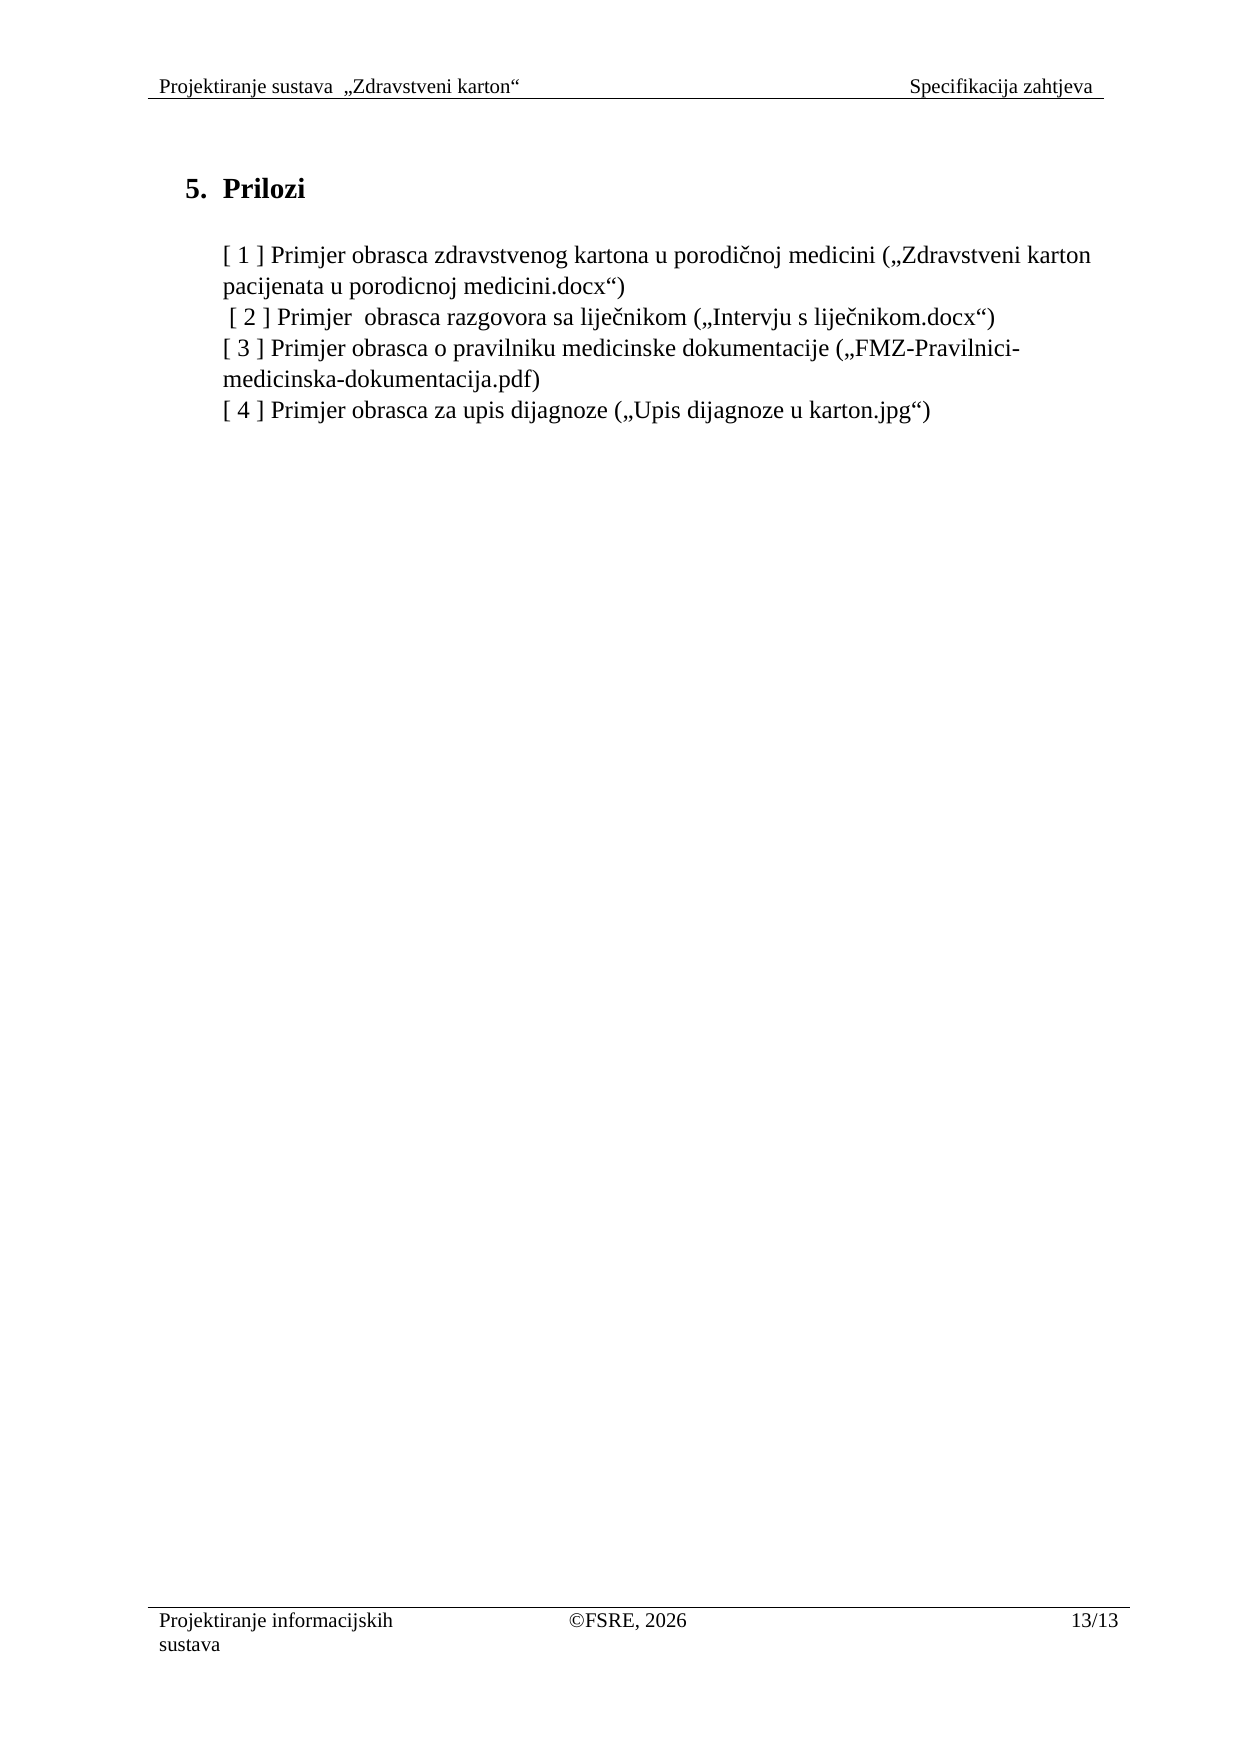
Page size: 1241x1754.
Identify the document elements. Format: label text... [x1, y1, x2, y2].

list [ 3 ] Primjer obrasca o pravilniku medicinske dokumentacije („FMZ-Pravilnici-medicinska-dokumentacija.pdf) [223, 333, 1093, 393]
list Prilozi [185, 171, 1093, 204]
list [ 2 ] Primjer obrasca razgovora sa liječnikom („Intervju s liječnikom.docx“) [223, 302, 1093, 331]
list [ 4 ] Primjer obrasca za upis dijagnoze („Upis dijagnoze u karton.jpg“) [223, 395, 1093, 424]
list [ 1 ] Primjer obrasca zdravstvenog kartona u porodičnoj medicini („Zdravstveni karton pacijenata u porodicnoj medicini.docx“) [223, 240, 1093, 300]
